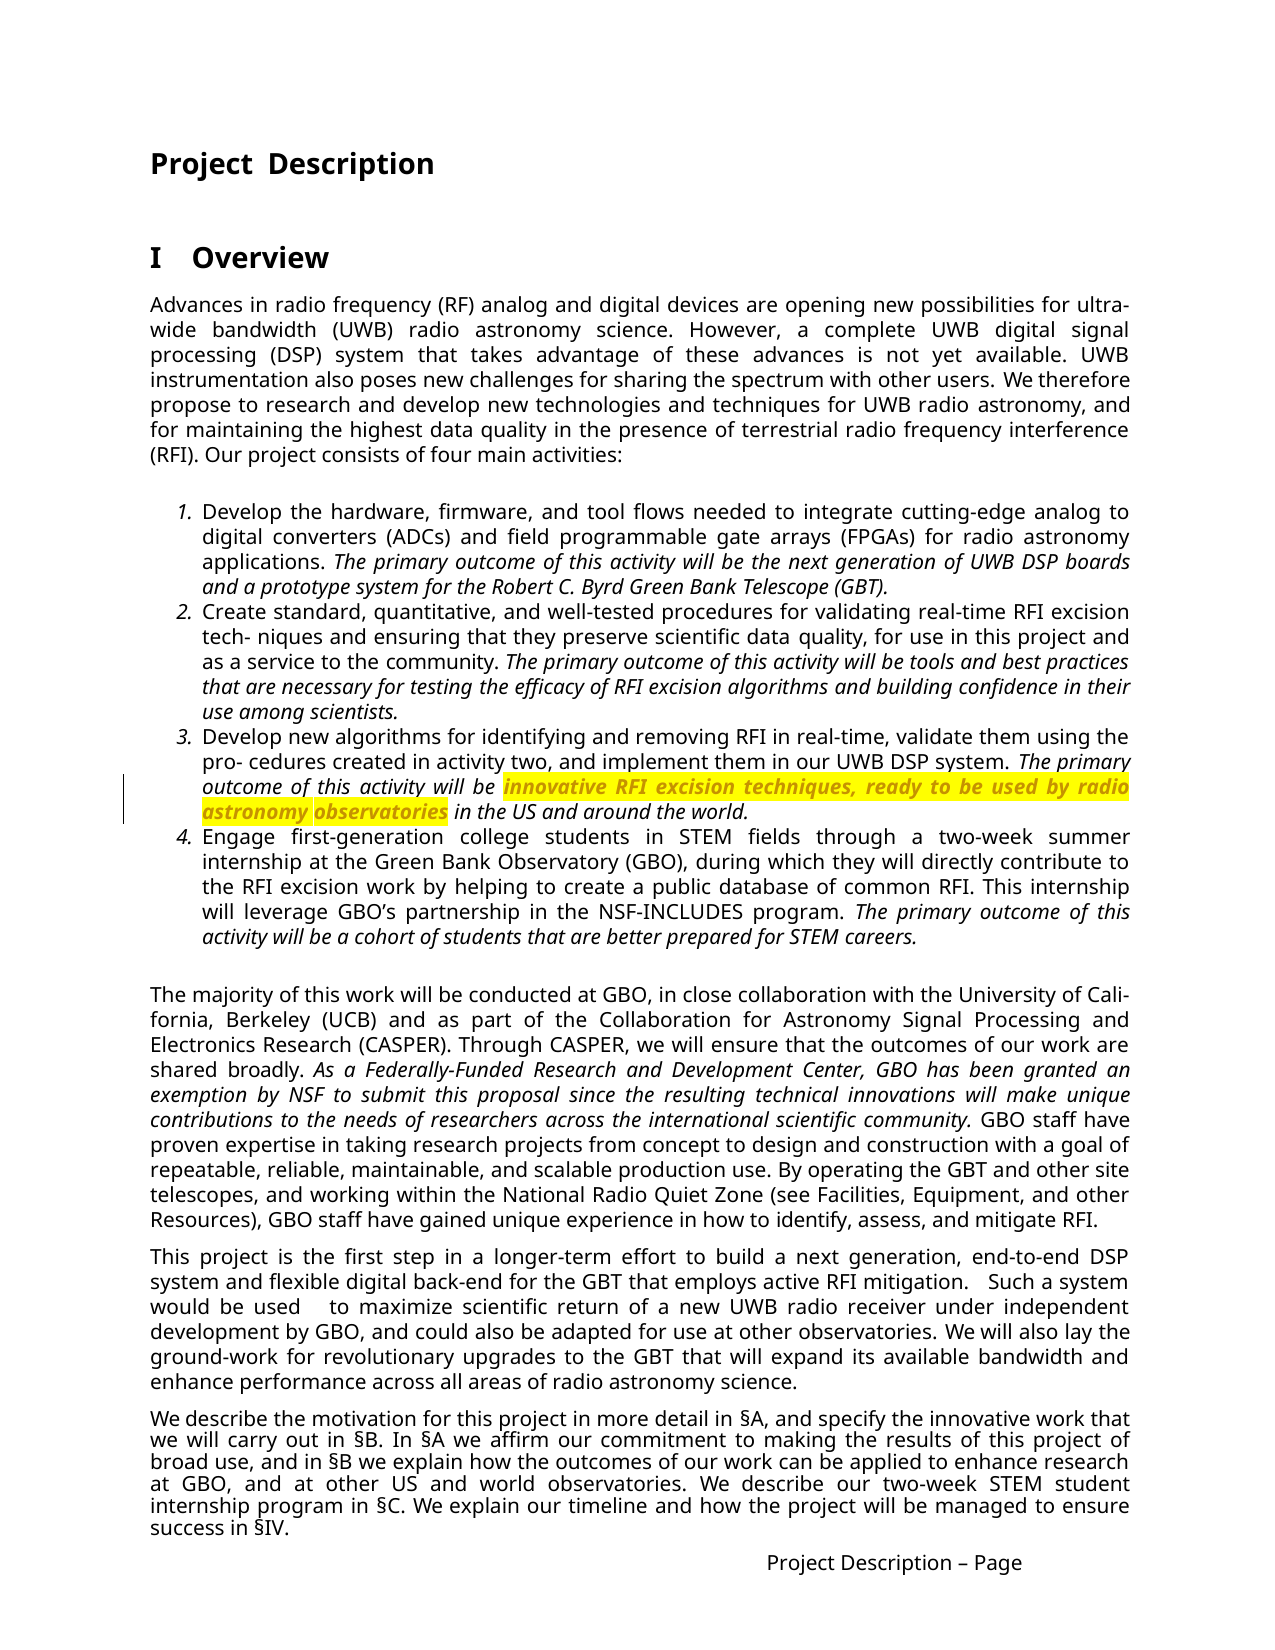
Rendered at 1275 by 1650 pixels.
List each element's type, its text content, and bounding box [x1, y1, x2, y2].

list Engage first-generation college students in STEM fields through a two-week summer internship at the Green Bank Observatory (GBO), during which they will directly contribute to the RFI excision work by helping to create a public database of common RFI. This internship will leverage GBO’s partnership in the NSF-INCLUDES program. The primary outcome of this activity will be a cohort of students that are better prepared for STEM careers. [176, 824, 1131, 949]
list Develop the hardware, firmware, and tool flows needed to integrate cutting-edge analog to digital converters (ADCs) and field programmable gate arrays (FPGAs) for radio astronomy applications. The primary outcome of this activity will be the next generation of UWB DSP boards and a prototype system for the Robert C. Byrd Green Bank Telescope (GBT). [176, 499, 1131, 599]
list Overview [150, 237, 1142, 277]
list Create standard, quantitative, and well-tested procedures for validating real-time RFI excision tech- niques and ensuring that they preserve scientific data quality, for use in this project and as a service to the community. The primary outcome of this activity will be tools and best practices that are necessary for testing the efficacy of RFI excision algorithms and building confidence in their use among scientists. [176, 599, 1131, 724]
text The majority of this work will be conducted at GBO, in close collaboration with the University of Cali- fornia, Berkeley (UCB) and as part of the Collaboration for Astronomy Signal Processing and Electronics Research (CASPER). Through CASPER, we will ensure that the outcomes of our work are shared broadly. As a Federally-Funded Research and Development Center, GBO has been granted an exemption by NSF to submit this proposal since the resulting technical innovations will make unique contributions to the needs of researchers across the international scientific community. GBO staff have proven expertise in taking research projects from concept to design and construction with a goal of repeatable, reliable, maintainable, and scalable production use. By operating the GBT and other site telescopes, and working within the National Radio Quiet Zone (see Facilities, Equipment, and other Resources), GBO staff have gained unique experience in how to identify, assess, and mitigate RFI. [150, 982, 1131, 1232]
subtitle Project Description [150, 143, 1142, 183]
text Advances in radio frequency (RF) analog and digital devices are opening new possibilities for ultra-wide bandwidth (UWB) radio astronomy science. However, a complete UWB digital signal processing (DSP) system that takes advantage of these advances is not yet available. UWB instrumentation also poses new challenges for sharing the spectrum with other users. We therefore propose to research and develop new technologies and techniques for UWB radio astronomy, and for maintaining the highest data quality in the presence of terrestrial radio frequency interference (RFI). Our project consists of four main activities: [150, 293, 1131, 468]
list Develop new algorithms for identifying and removing RFI in real-time, validate them using the pro- cedures created in activity two, and implement them in our UWB DSP system. The primary outcome of this activity will be innovative RFI excision techniques, ready to be used by radio astronomy observatories in the US and around the world. [176, 724, 1131, 824]
text We describe the motivation for this project in more detail in §A, and specify the innovative work that we will carry out in §B. In §A we affirm our commitment to making the results of this project of broad use, and in §B we explain how the outcomes of our work can be applied to enhance research at GBO, and at other US and world observatories. We describe our two-week STEM student internship program in §C. We explain our timeline and how the project will be managed to ensure success in §IV. [150, 1409, 1131, 1542]
text This project is the first step in a longer-term effort to build a next generation, end-to-end DSP system and flexible digital back-end for the GBT that employs active RFI mitigation. Such a system would be used to maximize scientific return of a new UWB radio receiver under independent development by GBO, and could also be adapted for use at other observatories. We will also lay the ground-work for revolutionary upgrades to the GBT that will expand its available bandwidth and enhance performance across all areas of radio astronomy science. [150, 1244, 1131, 1394]
